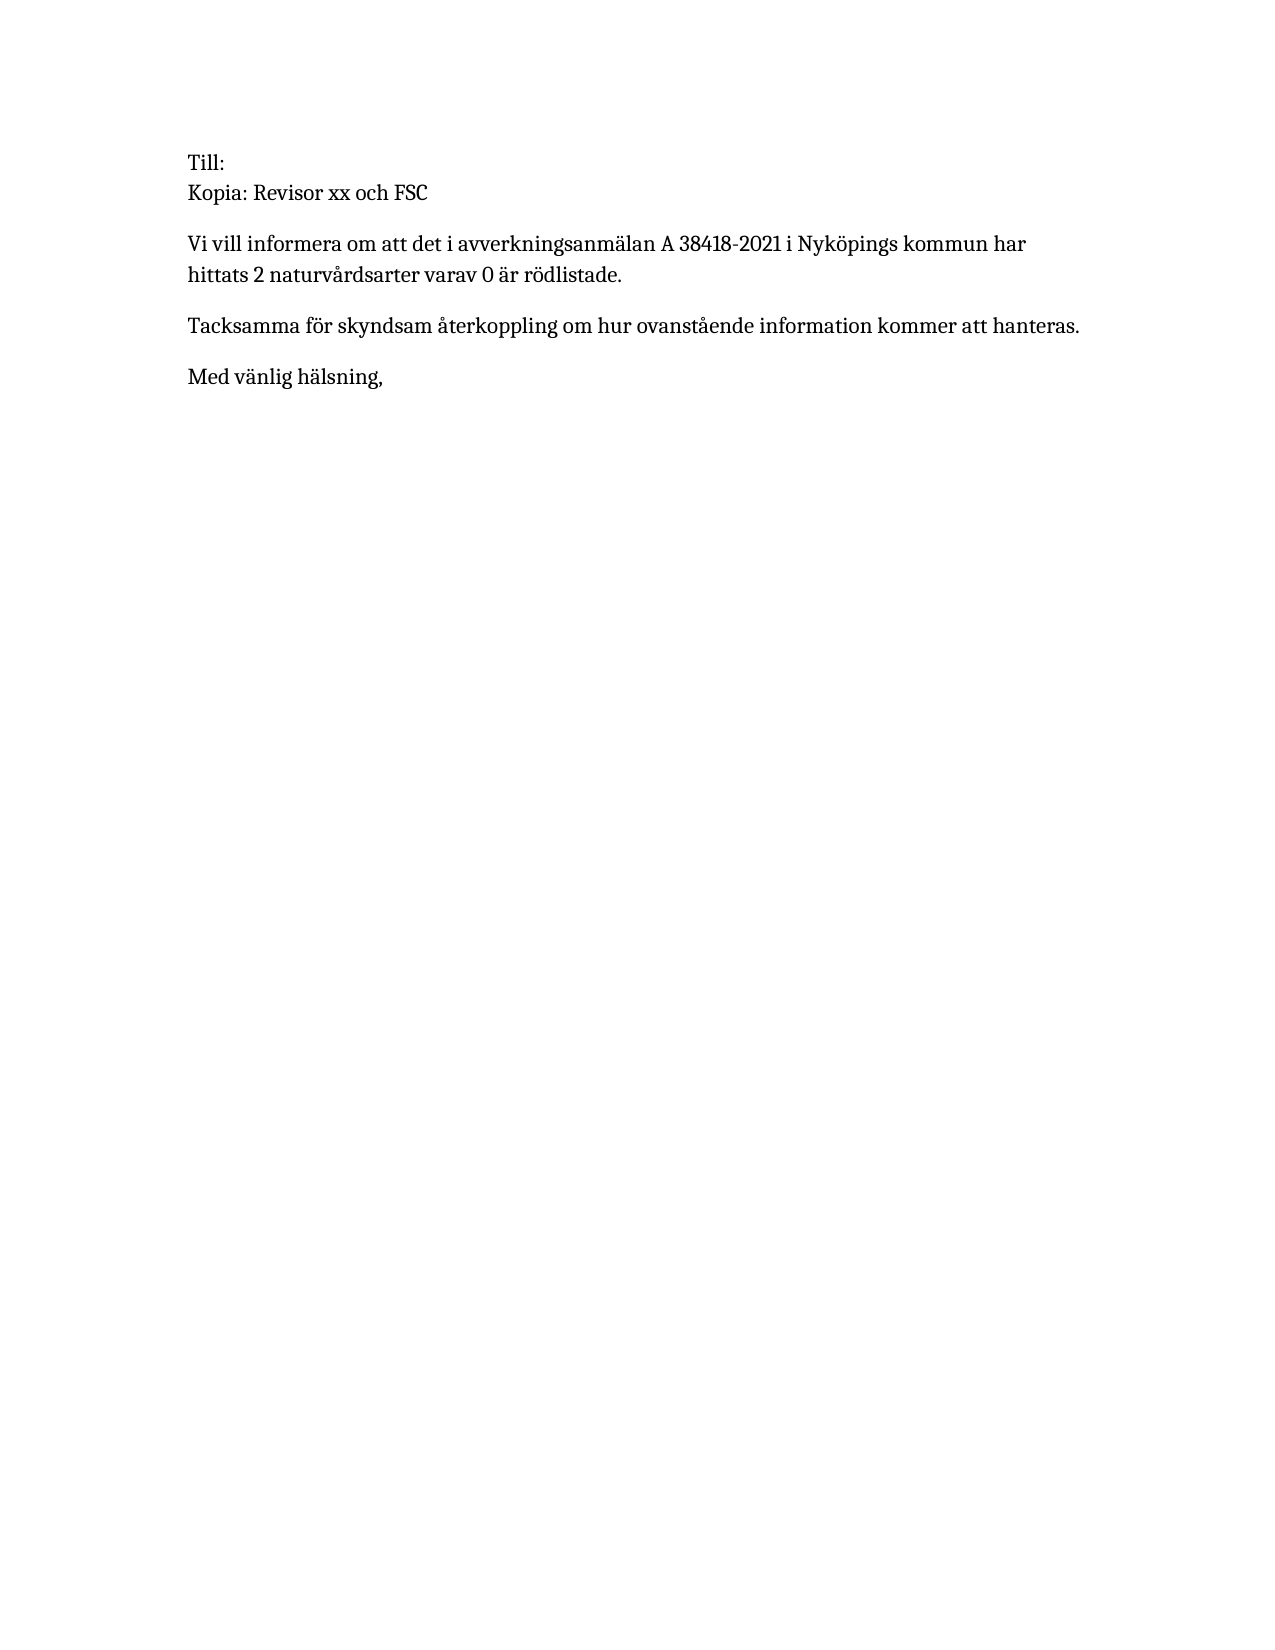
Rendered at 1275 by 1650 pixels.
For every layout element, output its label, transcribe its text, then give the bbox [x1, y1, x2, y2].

text Med vänlig hälsning, [187, 363, 1087, 420]
text Vi vill informera om att det i avverkningsanmälan A 38418-2021 i Nyköpings kommun har hittats 2 naturvårdsarter varav 0 är rödlistade. [187, 231, 1087, 288]
text Tacksamma för skyndsam återkoppling om hur ovanstående information kommer att hanteras. [187, 312, 1087, 339]
text Till: Kopia: Revisor xx och FSC [187, 150, 1087, 207]
